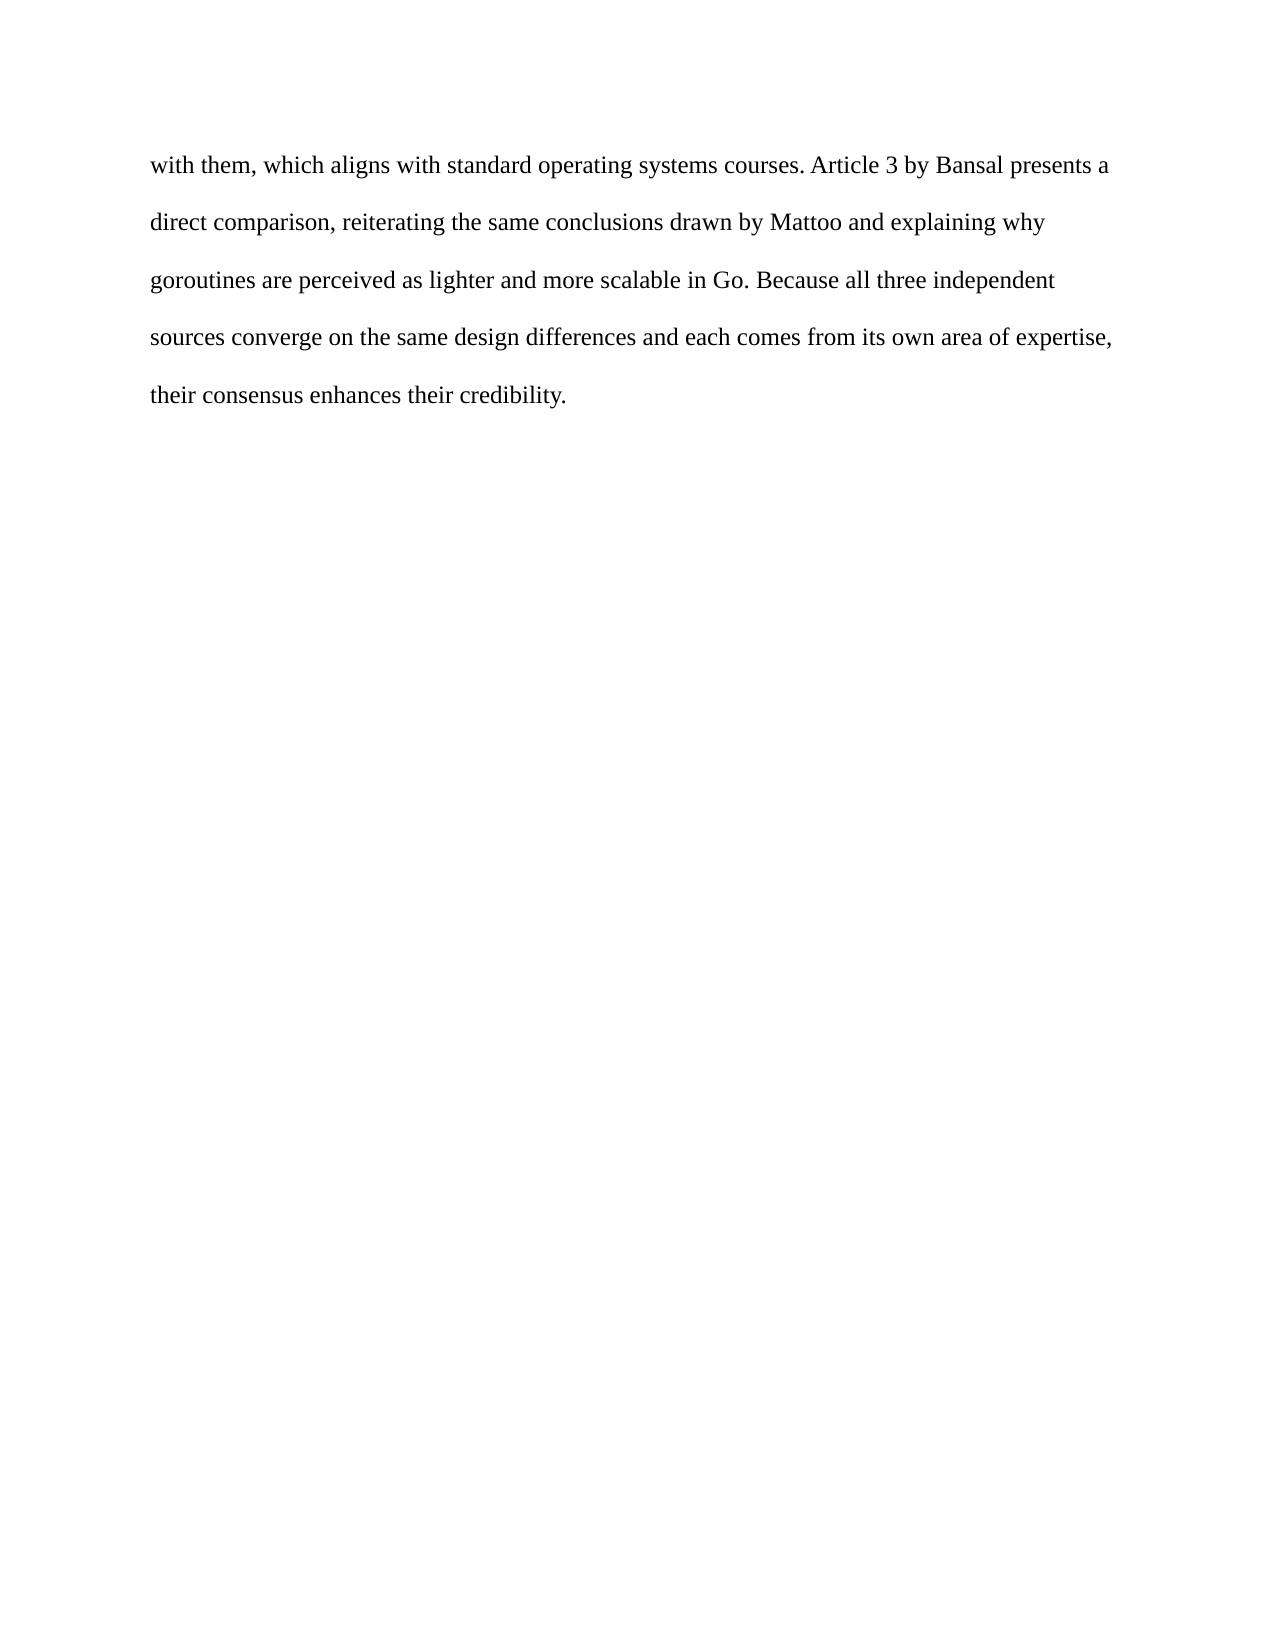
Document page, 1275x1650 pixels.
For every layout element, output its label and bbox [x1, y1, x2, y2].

text [150, 150, 1125, 409]
